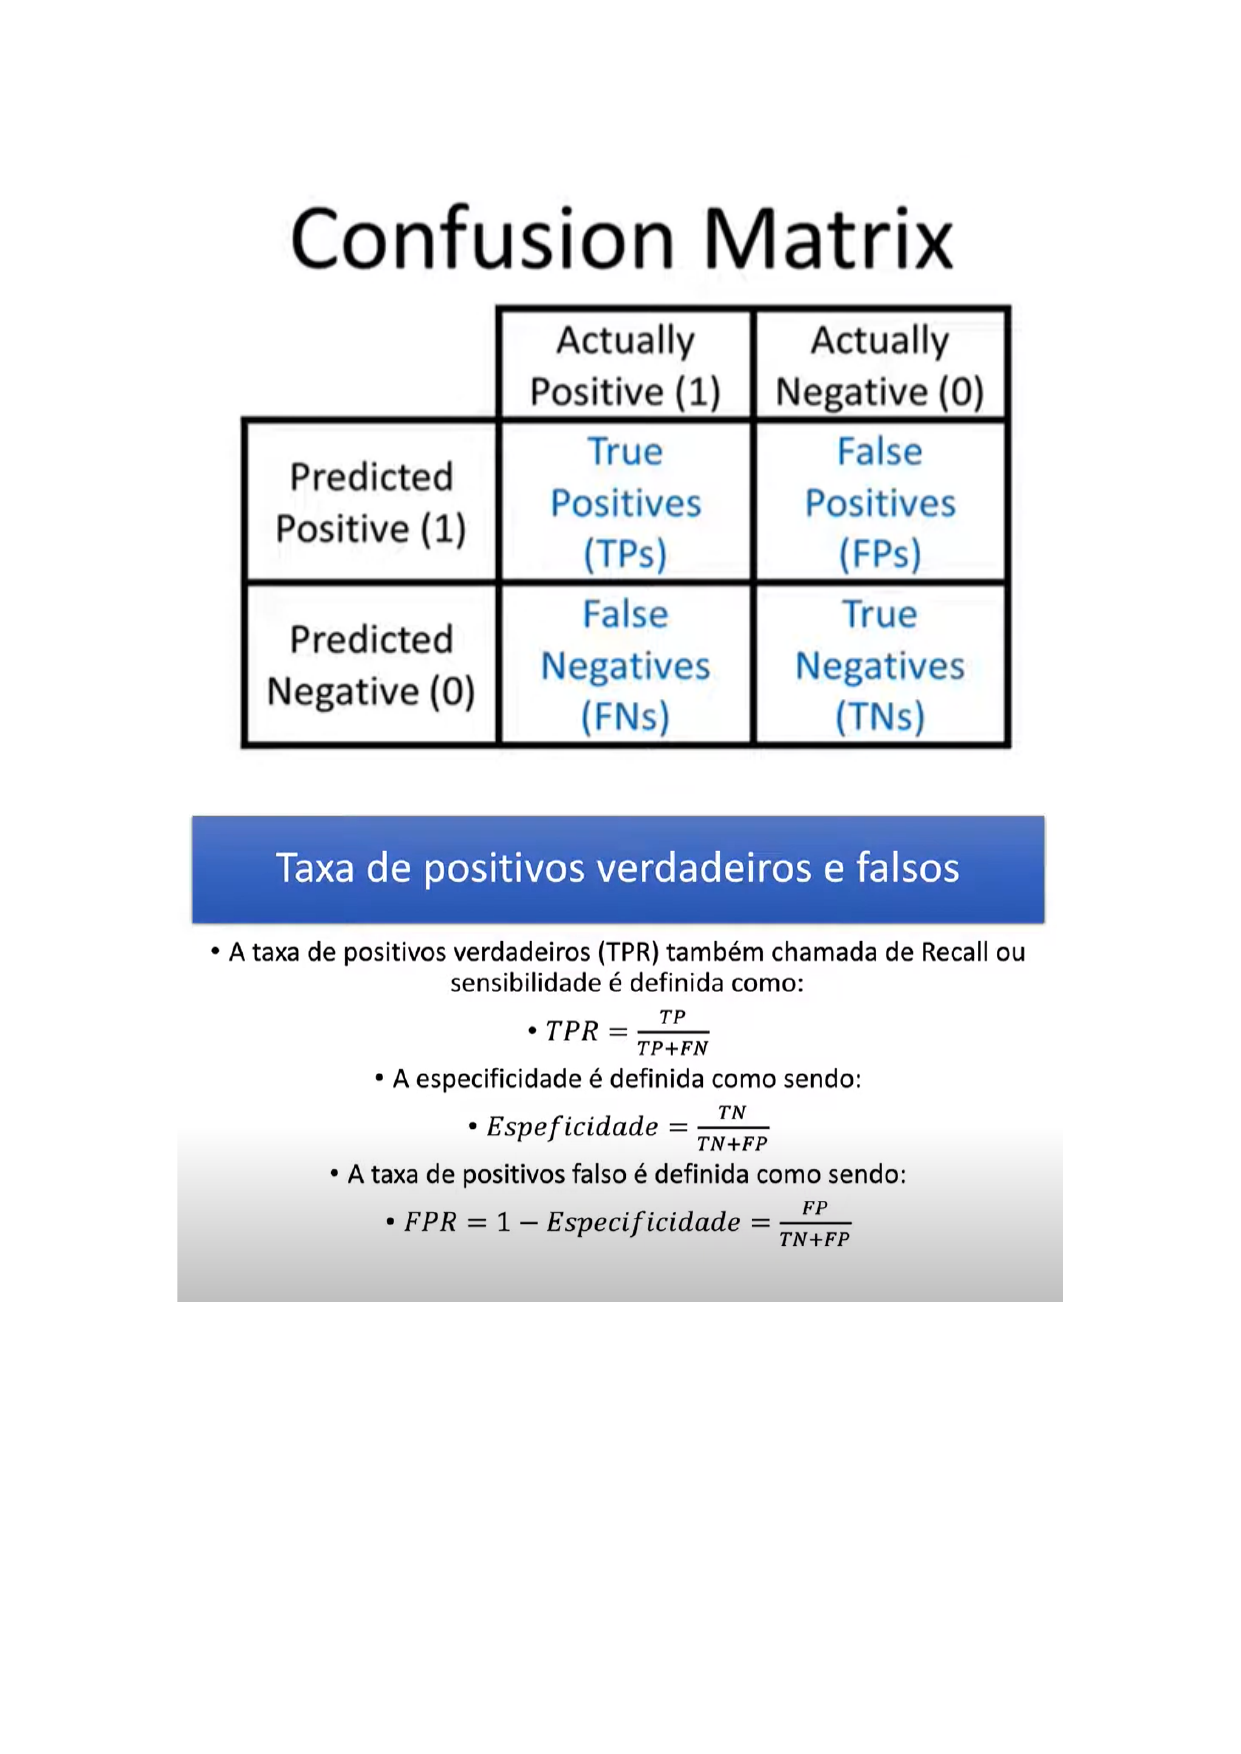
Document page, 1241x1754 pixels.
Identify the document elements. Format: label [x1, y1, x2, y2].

picture [177, 147, 1063, 794]
picture [177, 812, 1063, 1302]
